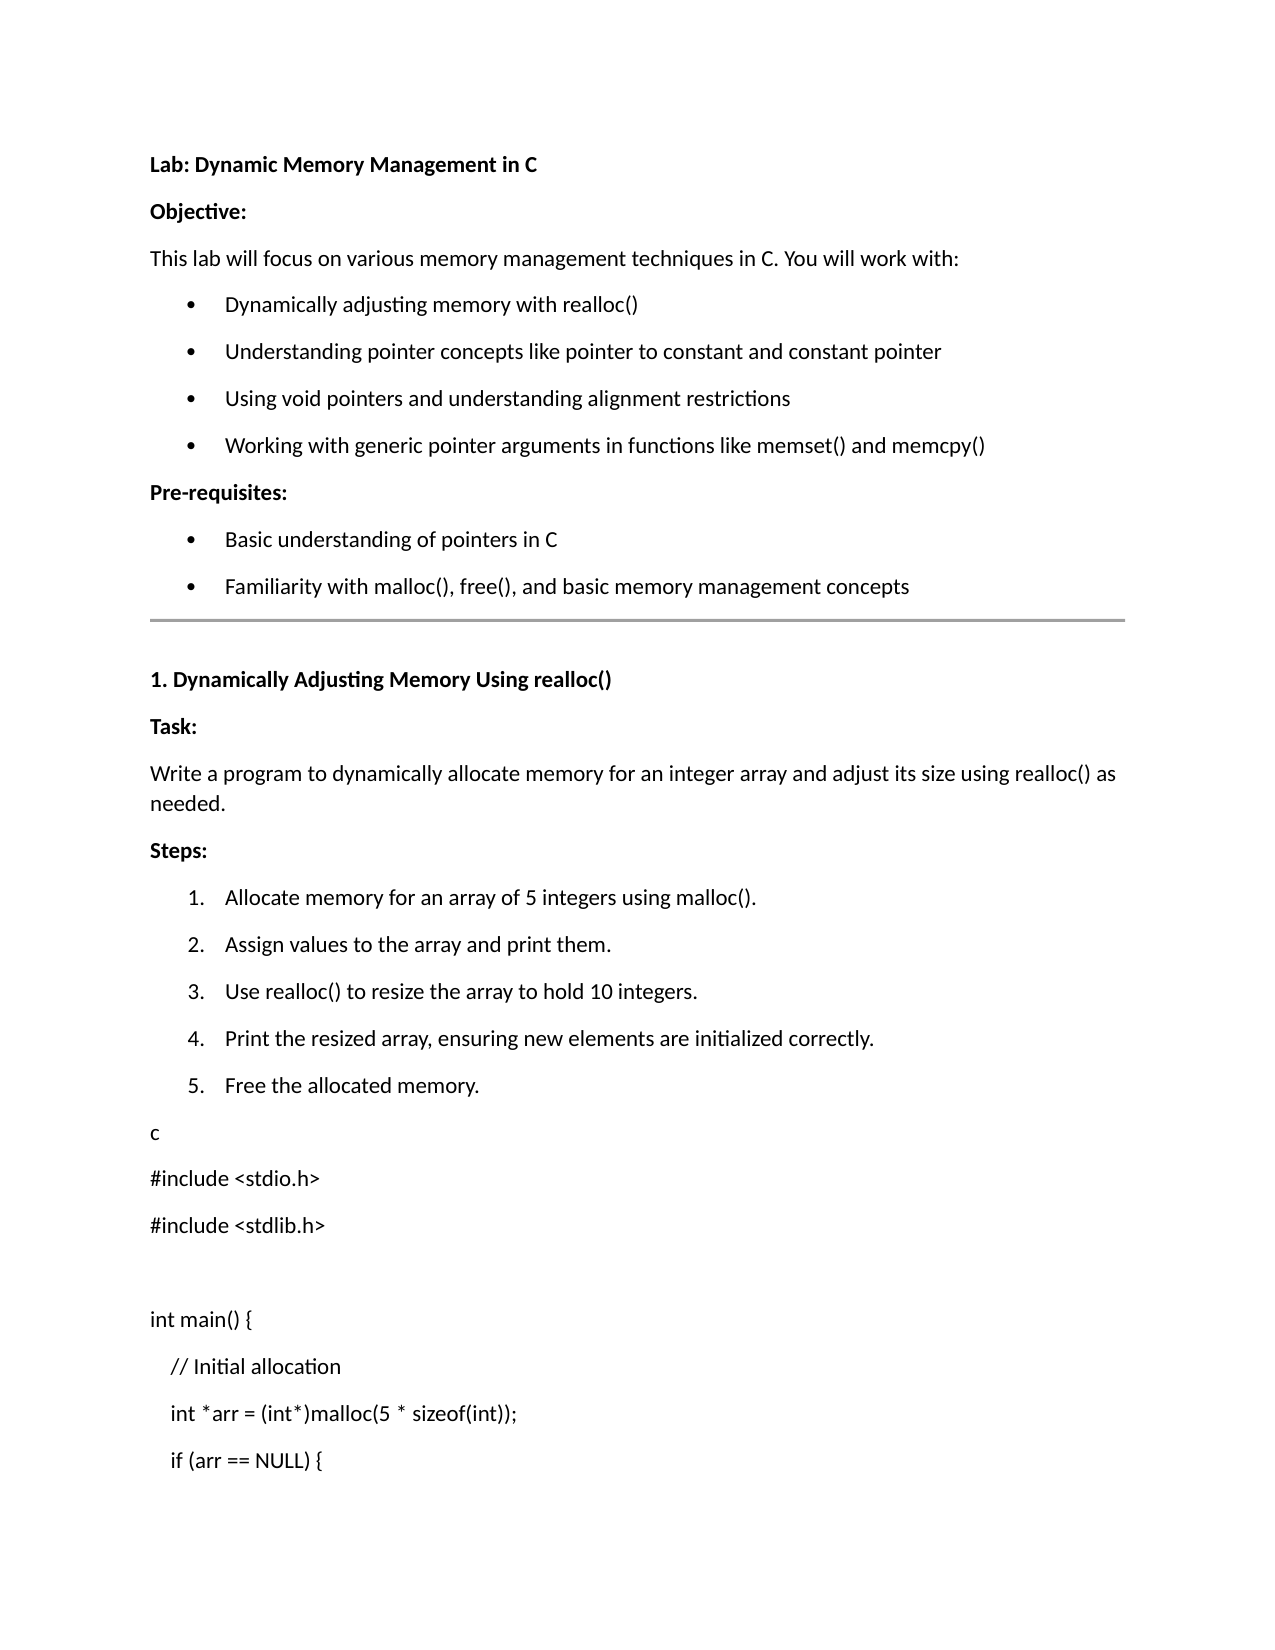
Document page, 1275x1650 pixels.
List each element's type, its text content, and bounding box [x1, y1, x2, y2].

list Using void pointers and understanding alignment restrictions [187, 384, 1125, 412]
list Allocate memory for an array of 5 integers using malloc(). [187, 883, 1125, 911]
text 1. Dynamically Adjusting Memory Using realloc() [150, 666, 1125, 694]
list Assign values to the array and print them. [187, 930, 1125, 958]
text #include <stdio.h> [150, 1164, 1125, 1193]
text c [150, 1118, 1125, 1146]
text int *arr = (int*)malloc(5 * sizeof(int)); [150, 1399, 1125, 1427]
text Lab: Dynamic Memory Management in C [150, 150, 1125, 178]
text Task: [150, 712, 1125, 741]
list Dynamically adjusting memory with realloc() [187, 291, 1125, 319]
text Objective: [150, 197, 1125, 225]
text Pre-requisites: [150, 478, 1125, 506]
text if (arr == NULL) { [150, 1446, 1125, 1474]
list Print the resized array, ensuring new elements are initialized correctly. [187, 1024, 1125, 1052]
text Write a program to dynamically allocate memory for an integer array and adjust its size using realloc() as needed. [150, 759, 1125, 818]
text #include <stdlib.h> [150, 1211, 1125, 1239]
text Steps: [150, 836, 1125, 864]
list Use realloc() to resize the array to hold 10 integers. [187, 977, 1125, 1005]
list Working with generic pointer arguments in functions like memset() and memcpy() [187, 431, 1125, 459]
text int main() { [150, 1305, 1125, 1333]
text This lab will focus on various memory management techniques in C. You will work with: [150, 244, 1125, 272]
text // Initial allocation [150, 1352, 1125, 1380]
list Basic understanding of pointers in C [187, 525, 1125, 553]
list Free the allocated memory. [187, 1071, 1125, 1099]
list Understanding pointer concepts like pointer to constant and constant pointer [187, 337, 1125, 366]
list Familiarity with malloc(), free(), and basic memory management concepts [187, 572, 1125, 600]
